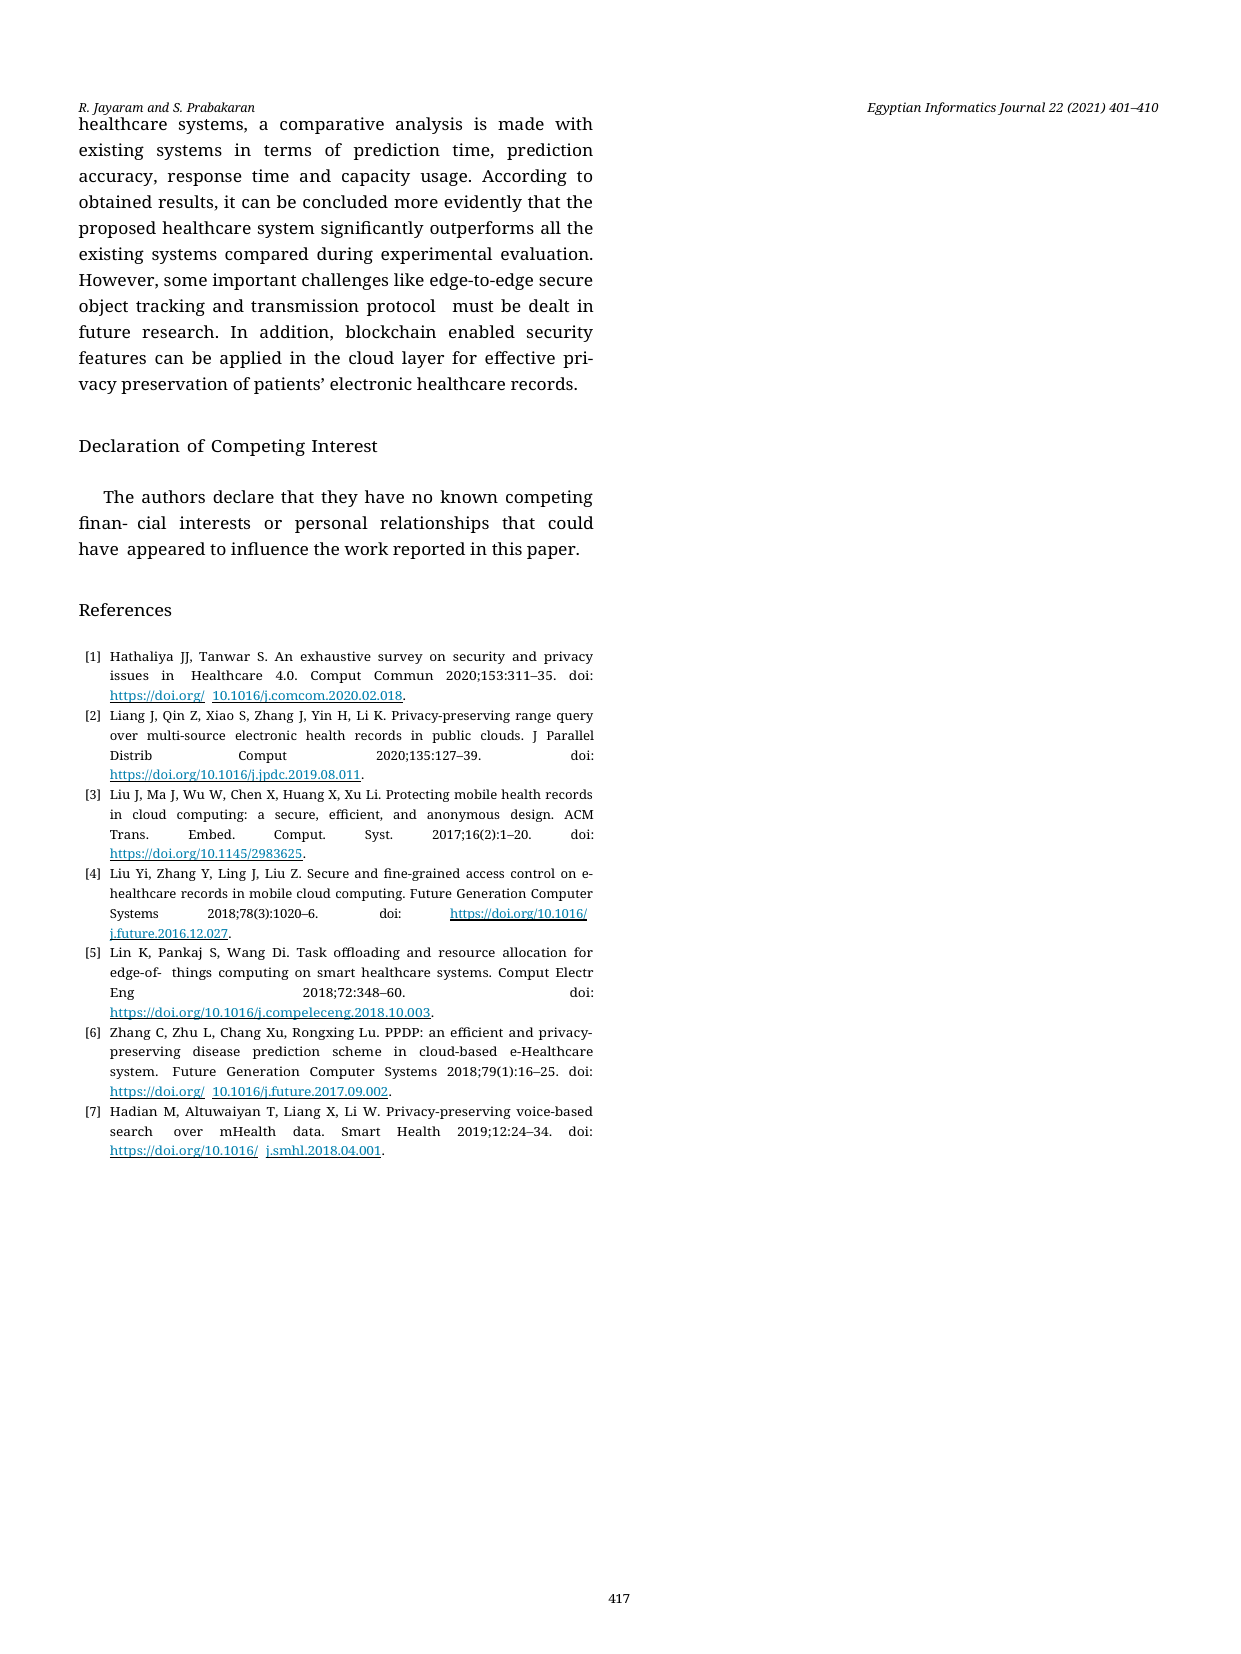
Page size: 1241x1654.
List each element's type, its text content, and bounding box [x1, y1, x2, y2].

picture [196, 769, 200, 781]
list Liu J, Ma J, Wu W, Chen X, Huang X, Xu Li. Protecting mobile health records in cloud computing: a secure, efficient, and anonymous design. ACM Trans. Embed. Comput. Syst. 2017;16(2):1–20. doi: https://doi.org/10.1145/2983625. [85, 786, 594, 863]
picture [260, 690, 264, 702]
picture [281, 849, 287, 858]
picture [343, 1010, 350, 1018]
picture [146, 1086, 150, 1098]
picture [109, 1145, 115, 1153]
list Liang J, Qin Z, Xiao S, Zhang J, Yin H, Li K. Privacy-preserving range query over multi-source electronic health records in public clouds. J Parallel Distrib Comput 2020;135:127–39. doi: https://doi.org/10.1016/j.jpdc.2019.08.011. [85, 707, 594, 783]
picture [241, 770, 247, 779]
picture [458, 910, 463, 918]
picture [290, 1010, 298, 1018]
picture [179, 1010, 185, 1017]
picture [484, 908, 488, 919]
picture [142, 848, 148, 860]
picture [150, 1145, 154, 1157]
picture [259, 849, 264, 858]
picture [254, 1145, 258, 1157]
picture [109, 848, 116, 856]
picture [109, 1086, 115, 1094]
picture [109, 690, 115, 698]
picture [260, 1086, 264, 1098]
picture [286, 693, 296, 698]
picture [118, 771, 123, 779]
list Lin K, Pankaj S, Wang Di. Task offloading and resource allocation for edge-of- things computing on smart healthcare systems. Comput Electr Eng 2018;72:348–60. doi: https://doi.org/10.1016/j.compeleceng.2018.10.003. [85, 944, 594, 1021]
list Liu Yi, Zhang Y, Ling J, Liu Z. Secure and fine-grained access control on e- healthcare records in mobile cloud computing. Future Generation Computer Systems 2018;78(3):1020–6. doi: https://doi.org/10.1016/ j.future.2016.12.027. [85, 865, 594, 942]
picture [148, 769, 152, 781]
picture [150, 690, 154, 702]
picture [278, 693, 284, 700]
list Hathaliya JJ, Tanwar S. An exhaustive survey on security and privacy issues in Healthcare 4.0. Comput Commun 2020;153:311–35. doi: https://doi.org/ 10.1016/j.comcom.2020.02.018. [85, 648, 594, 704]
picture [254, 1007, 260, 1018]
picture [179, 1089, 185, 1096]
picture [118, 850, 123, 858]
picture [109, 769, 116, 777]
picture [109, 1007, 115, 1015]
picture [150, 1086, 154, 1098]
picture [487, 908, 491, 919]
text The authors declare that they have no known competing finan- cial interests or personal relationships that could have appeared to influence the work reported in this paper. [78, 485, 594, 560]
text healthcare systems, a comparative analysis is made with existing systems in terms of prediction time, prediction accuracy, response time and capacity usage. According to obtained results, it can be concluded more evidently that the proposed healthcare system significantly outperforms all the existing systems compared during experimental evaluation. However, some important challenges like edge-to-edge secure object tracking and transmission protocol must be dealt in future research. In addition, blockchain enabled security features can be applied in the cloud layer for effective pri- vacy preservation of patients’ electronic healthcare records. [78, 112, 594, 396]
picture [247, 769, 251, 781]
picture [271, 769, 277, 777]
picture [583, 908, 587, 919]
picture [313, 693, 323, 698]
picture [146, 1007, 150, 1018]
picture [148, 848, 152, 860]
picture [305, 693, 311, 700]
picture [179, 1148, 185, 1155]
picture [146, 690, 150, 702]
picture [275, 1089, 281, 1096]
picture [247, 848, 251, 860]
list Zhang C, Zhu L, Chang Xu, Rongxing Lu. PPDP: an efficient and privacy- preserving disease prediction scheme in cloud-based e-Healthcare system. Future Generation Computer Systems 2018;79(1):16–25. doi: https://doi.org/ 10.1016/j.future.2017.09.002. [85, 1024, 594, 1100]
picture [450, 908, 457, 918]
picture [179, 693, 185, 700]
picture [232, 849, 238, 856]
picture [120, 931, 126, 938]
text References [78, 599, 605, 622]
picture [196, 848, 200, 860]
picture [142, 769, 148, 781]
picture [501, 911, 507, 918]
picture [129, 930, 140, 938]
picture [521, 911, 533, 919]
picture [348, 1146, 355, 1153]
picture [146, 1145, 150, 1157]
picture [150, 1007, 154, 1018]
list Hadian M, Altuwaiyan T, Liang X, Li W. Privacy-preserving voice-based search over mHealth data. Smart Health 2019;12:24–34. doi: https://doi.org/10.1016/ j.smhl.2018.04.001. [85, 1103, 594, 1159]
text Declaration of Competing Interest [78, 434, 605, 457]
